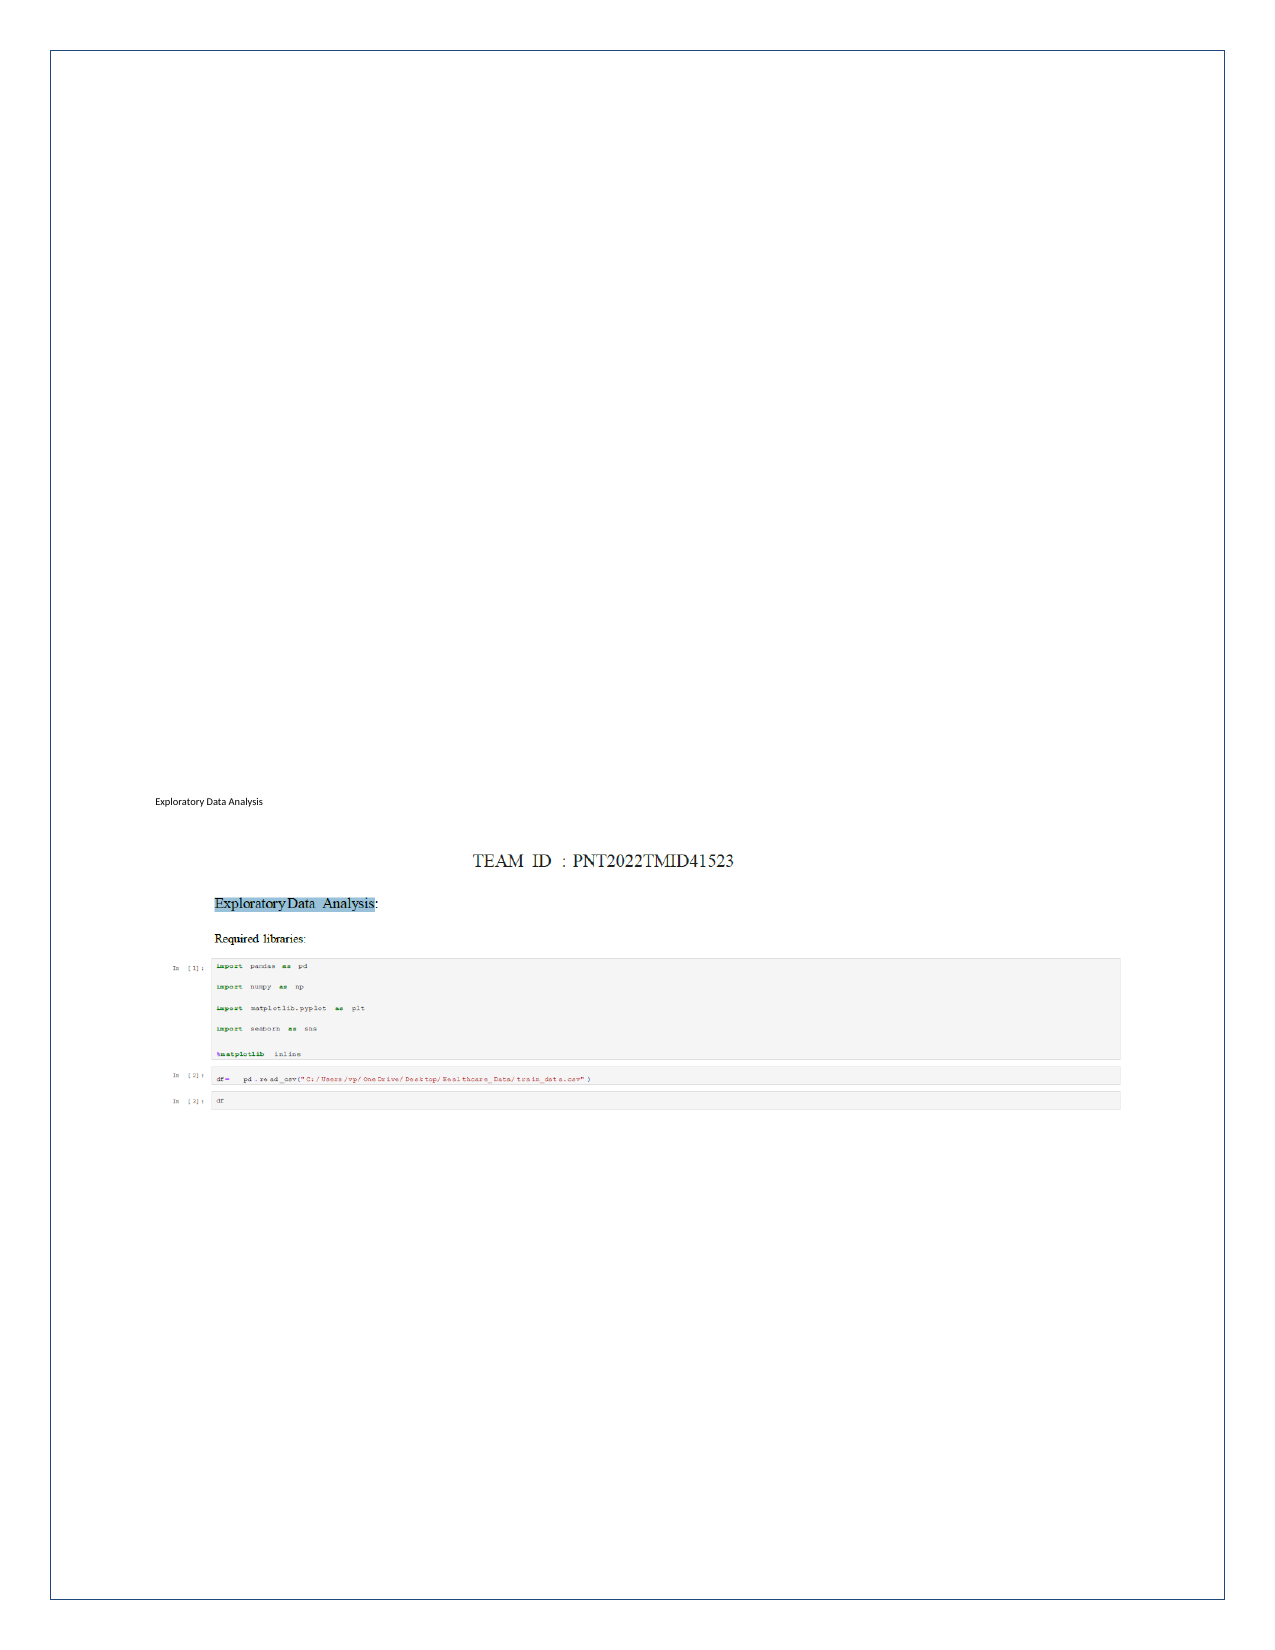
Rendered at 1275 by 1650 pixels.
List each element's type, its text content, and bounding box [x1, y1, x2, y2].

picture [150, 832, 1123, 1119]
text Exploratory Data Analysis [150, 795, 1224, 808]
